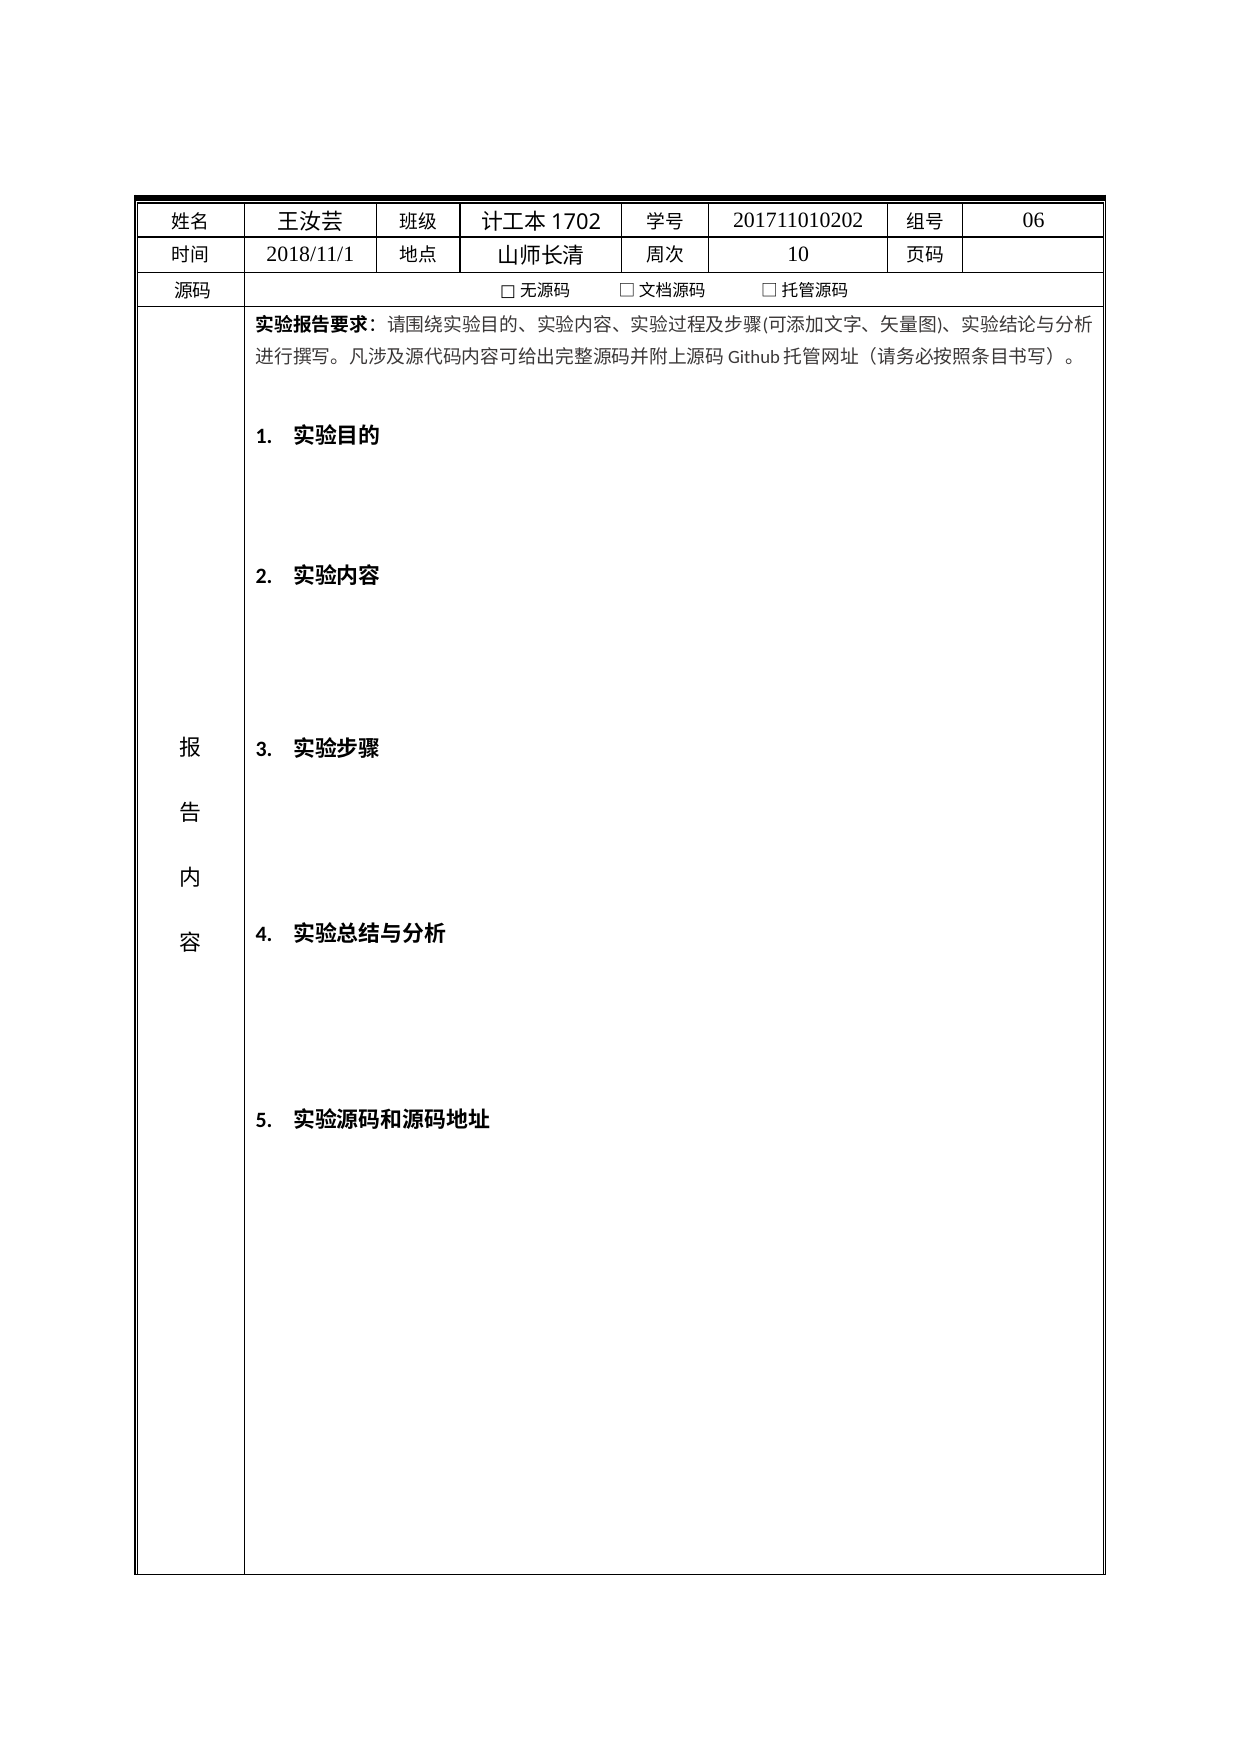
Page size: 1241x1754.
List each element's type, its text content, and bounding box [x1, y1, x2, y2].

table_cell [245, 307, 1103, 1574]
table_header 学号 [622, 204, 708, 236]
table_header 姓名 [138, 204, 244, 236]
table_header 组号 [888, 204, 962, 236]
table_cell □ 无源码 □ 文档源码 □ 托管源码 [245, 273, 1103, 306]
table_cell 源码 [138, 273, 244, 306]
table_cell [963, 238, 1103, 272]
table_cell 时间 [138, 238, 244, 272]
table_cell 山师长清 [461, 238, 621, 272]
table_header 06 [963, 204, 1103, 236]
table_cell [138, 307, 244, 1574]
table_cell 页码 [888, 238, 962, 272]
table_header 王汝芸 [245, 204, 376, 236]
table_cell 周次 [622, 238, 708, 272]
table_cell 2018/11/1 [245, 238, 376, 272]
table_cell 地点 [377, 238, 459, 272]
table_header 201711010202 [709, 204, 887, 236]
table_header 班级 [377, 204, 459, 236]
table_header 计工本1702 [461, 204, 621, 236]
table_cell 10 [709, 238, 887, 272]
